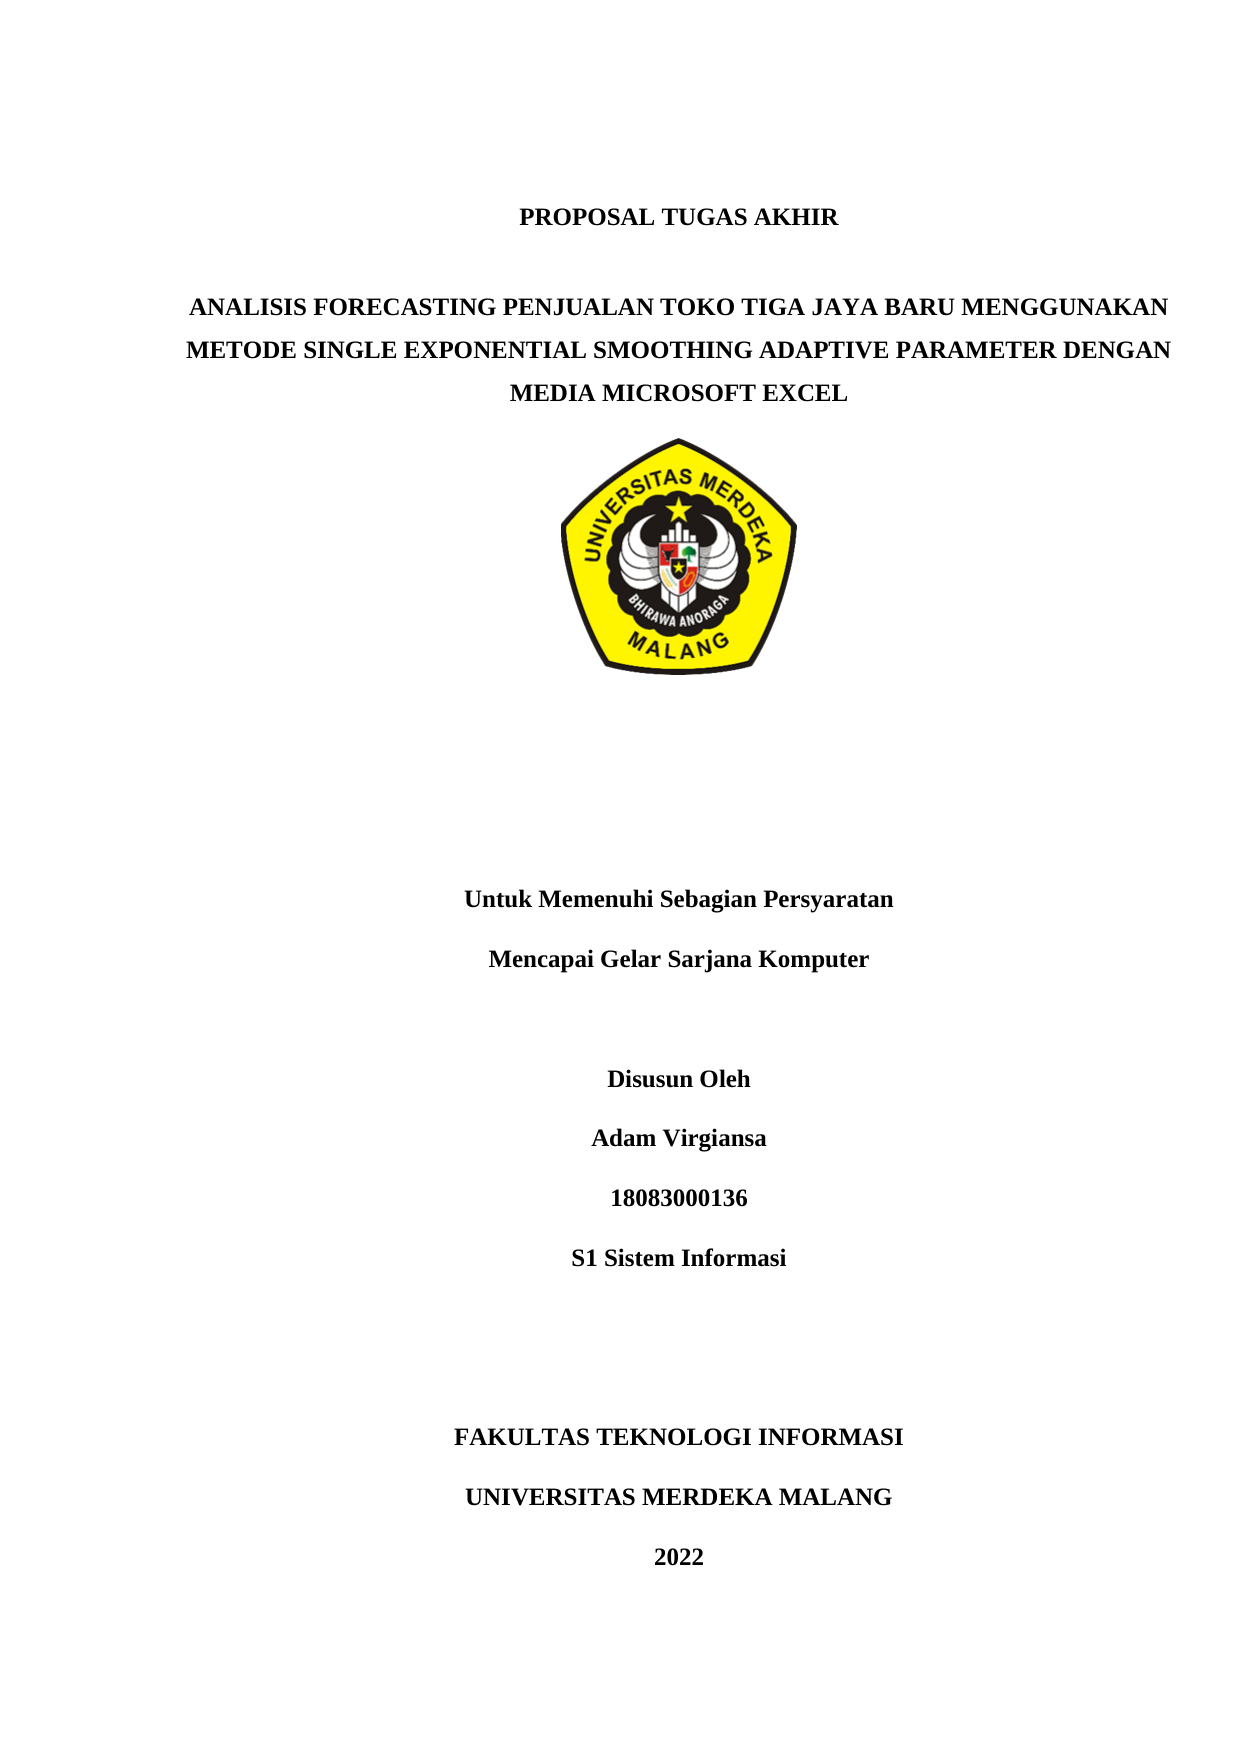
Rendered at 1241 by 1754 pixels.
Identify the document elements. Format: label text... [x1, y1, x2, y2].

text ANALISIS FORECASTING PENJUALAN TOKO TIGA JAYA BARU MENGGUNAKAN METODE SINGLE EXPONENTIAL SMOOTHING ADAPTIVE PARAMETER DENGAN MEDIA MICROSOFT EXCEL [148, 292, 1210, 407]
text UNIVERSITAS MERDEKA MALANG [148, 1482, 1210, 1511]
picture [561, 438, 797, 675]
text Untuk Memenuhi Sebagian Persyaratan [148, 884, 1210, 913]
text S1 Sistem Informasi [148, 1243, 1210, 1272]
text Disusun Oleh [148, 1064, 1210, 1092]
text Mencapai Gelar Sarjana Komputer [148, 944, 1210, 973]
text 18083000136 [148, 1183, 1210, 1212]
subtitle Proposal Tugas Akhir [148, 202, 1210, 231]
text Adam Virgiansa [148, 1123, 1210, 1152]
text FAKULTAS TEKNOLOGI INFORMASI [148, 1422, 1210, 1451]
text 2022 [148, 1542, 1210, 1571]
